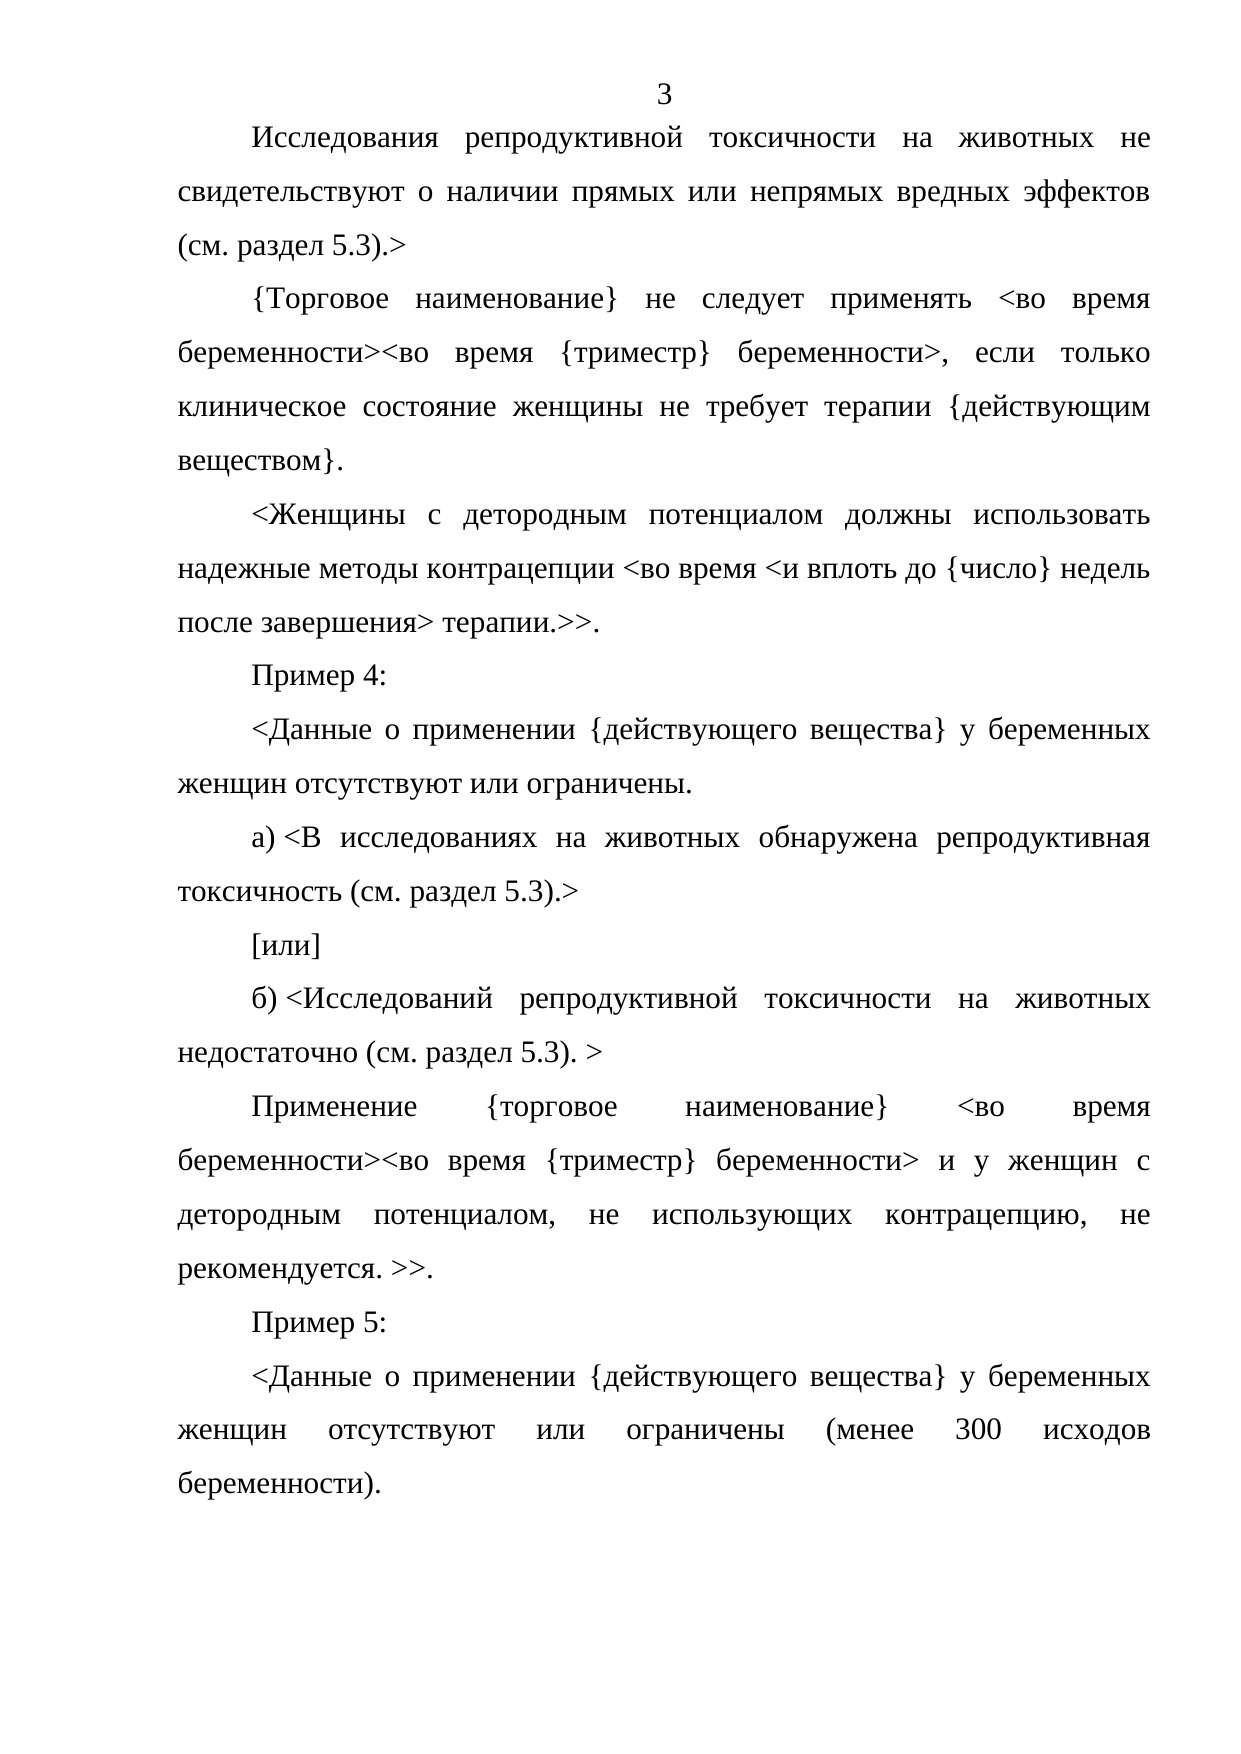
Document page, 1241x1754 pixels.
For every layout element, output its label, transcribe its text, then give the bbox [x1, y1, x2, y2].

text Пример 5: [177, 1303, 1152, 1339]
text {Торговое наименование} не следует применять <во время беременности><во время {триместр} беременности>, если только клиническое состояние женщины не требует терапии {действующим веществом}. [177, 280, 1152, 477]
text <Данные о применении {действующего вещества} у беременных женщин отсутствуют или ограничены. [177, 711, 1152, 800]
text Исследования репродуктивной токсичности на животных не свидетельствуют о наличии прямых или непрямых вредных эффектов (см. раздел 5.3).> [177, 118, 1152, 262]
text [или] [177, 926, 1152, 962]
text Пример 4: [177, 657, 1152, 693]
text <Данные о применении {действующего вещества} у беременных женщин отсутствуют или ограничены (менее 300 исходов беременности). [177, 1357, 1152, 1500]
text Применение {торговое наименование} <во время беременности><во время {триместр} беременности> и у женщин с детородным потенциалом, не использующих контрацепцию, не рекомендуется. >>. [177, 1087, 1152, 1285]
text б) <Исследований репродуктивной токсичности на животных недостаточно (см. раздел 5.3). > [177, 980, 1152, 1069]
text а) <В исследованиях на животных обнаружена репродуктивная токсичность (см. раздел 5.3).> [177, 818, 1152, 908]
